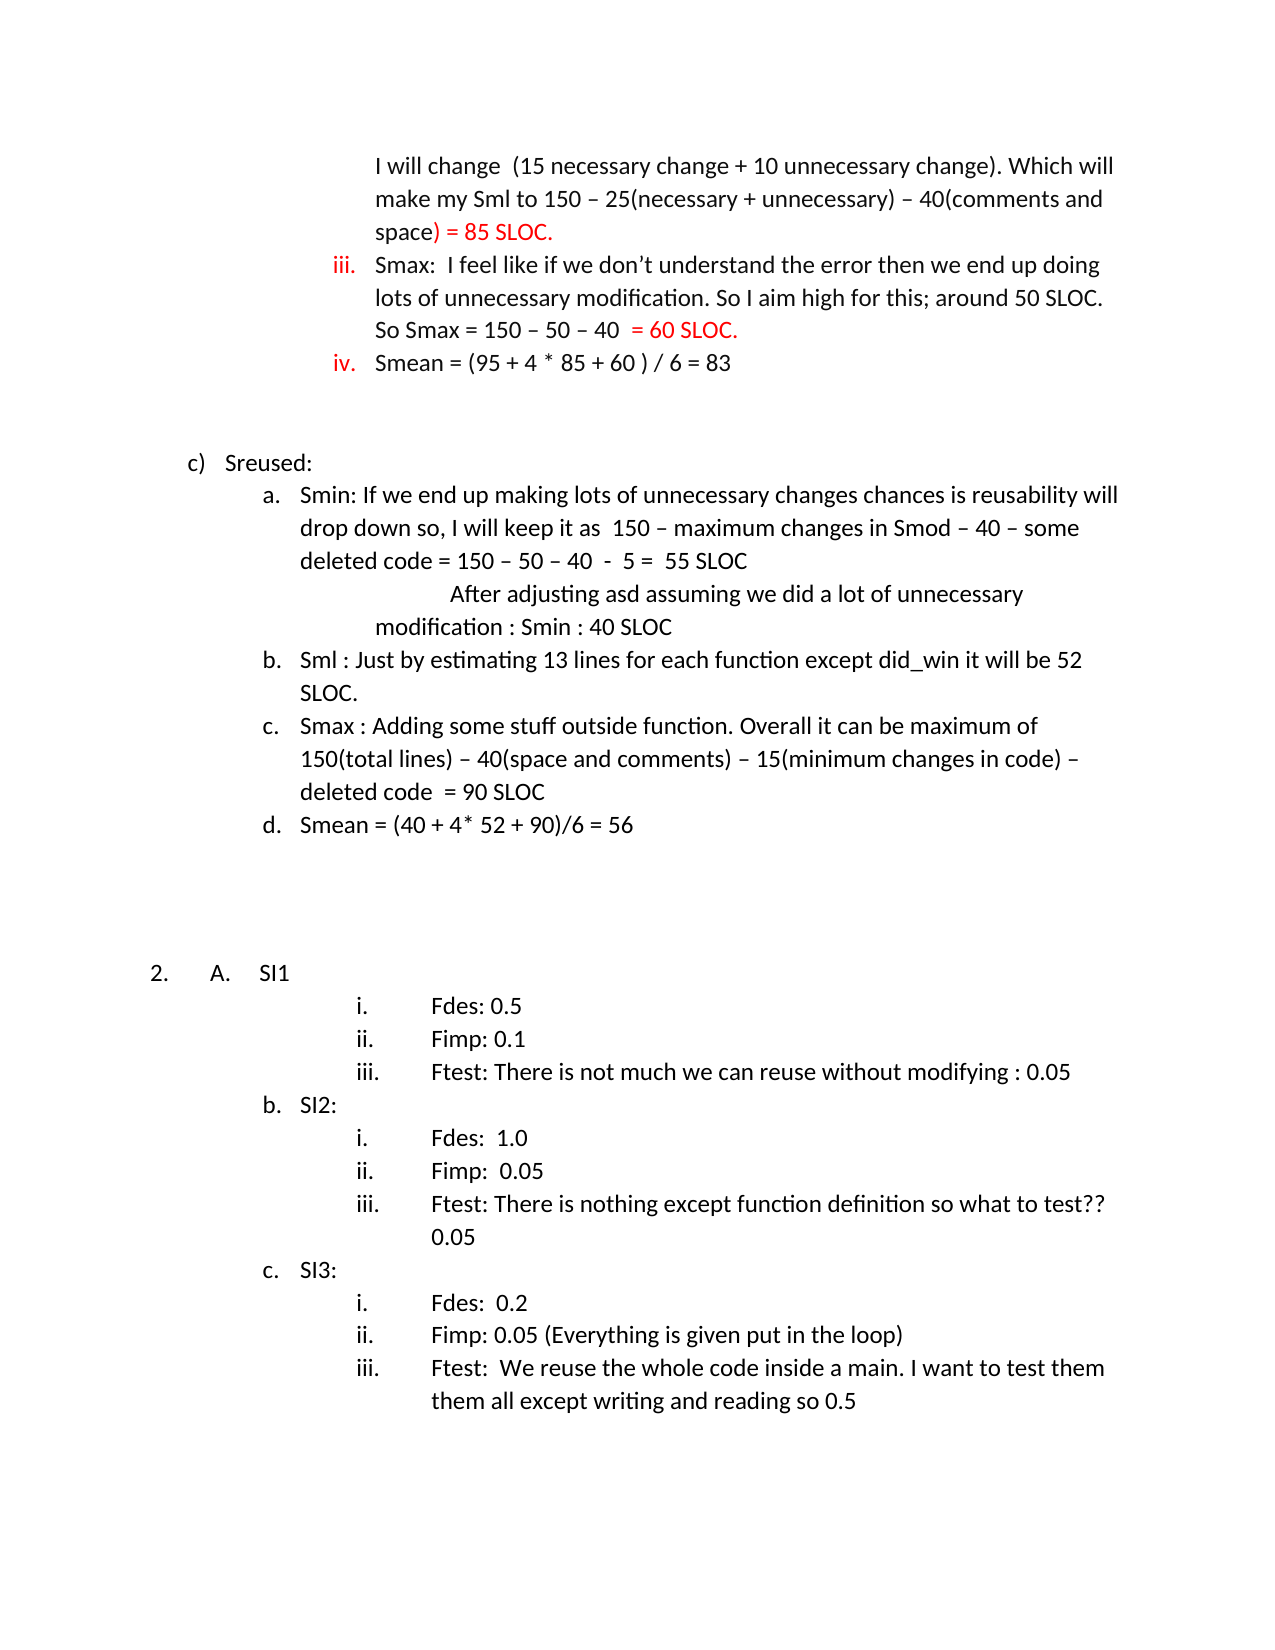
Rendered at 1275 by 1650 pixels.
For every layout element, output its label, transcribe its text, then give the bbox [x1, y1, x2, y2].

list Fimp: 0.05 [356, 1155, 1125, 1186]
list Ftest: There is nothing except function definition so what to test?? 0.05 [356, 1188, 1125, 1251]
list SI3: [262, 1254, 1125, 1284]
list Smax: I feel like if we don’t understand the error then we end up doing lots of unnecessary modification. So I aim high for this; around 50 SLOC. So Smax = 150 – 50 – 40 = 60 SLOC. [356, 249, 1125, 345]
list Fdes: 0.5 [356, 990, 1125, 1021]
list SI2: [262, 1089, 1125, 1120]
list Fimp: 0.05 (Everything is given put in the loop) [356, 1319, 1125, 1350]
list Smean = (95 + 4 * 85 + 60 ) / 6 = 83 [356, 347, 1125, 378]
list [356, 150, 1125, 246]
list Ftest: There is not much we can reuse without modifying : 0.05 [356, 1056, 1125, 1087]
list Smin: If we end up making lots of unnecessary changes chances is reusability will drop down so, I will keep it as 150 – maximum changes in Smod – 40 – some deleted code = 150 – 50 – 40 - 5 = 55 SLOC [262, 479, 1125, 576]
list Fdes: 0.2 [356, 1287, 1125, 1317]
list Sml : Just by estimating 13 lines for each function except did_win it will be 52 SLOC. [262, 644, 1125, 708]
list A. SI1 [150, 957, 1125, 988]
list Sreused: [187, 447, 1125, 477]
list Ftest: We reuse the whole code inside a main. I want to test them them all except writing and reading so 0.5 [356, 1352, 1125, 1416]
list After adjusting asd assuming we did a lot of unnecessary modification : Smin : 40 SLOC [375, 578, 1125, 642]
list Smean = (40 + 4* 52 + 90)/6 = 56 [262, 809, 1125, 839]
list Fdes: 1.0 [356, 1122, 1125, 1153]
list Smax : Adding some stuff outside function. Overall it can be maximum of 150(total lines) – 40(space and comments) – 15(minimum changes in code) – deleted code = 90 SLOC [262, 710, 1125, 806]
list Fimp: 0.1 [356, 1023, 1125, 1054]
